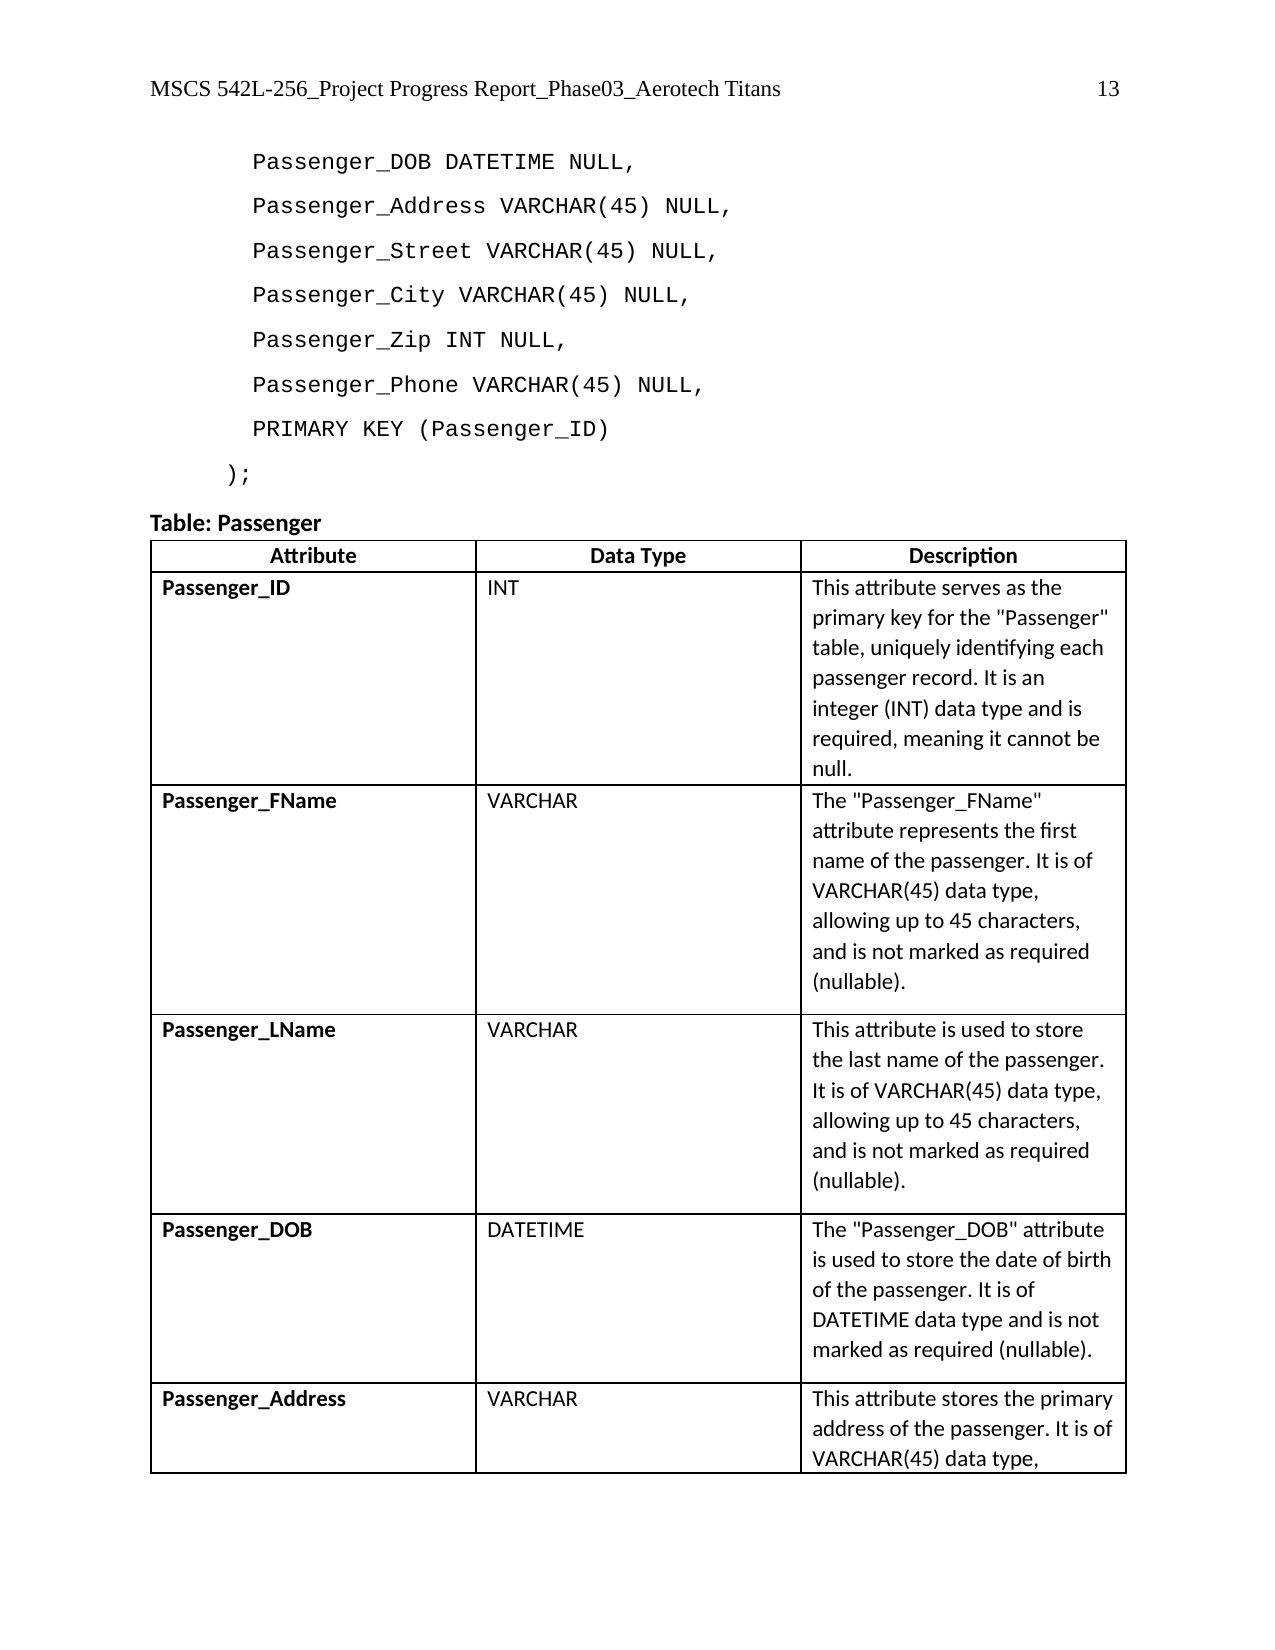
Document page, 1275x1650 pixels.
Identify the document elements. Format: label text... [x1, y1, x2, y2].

table_cell This attribute is used to store the last name of the passenger. It is of VARCHAR(45) data type, allowing up to 45 characters, and is not marked as required (nullable). [802, 1015, 1125, 1213]
text ); [225, 462, 1125, 488]
table_cell The "Passenger_FName" attribute represents the first name of the passenger. It is of VARCHAR(45) data type, allowing up to 45 characters, and is not marked as required (nullable). [802, 786, 1125, 1014]
table_cell Passenger_ID [152, 573, 475, 784]
table_cell VARCHAR [477, 1015, 800, 1213]
text Passenger_Zip INT NULL, [225, 328, 1125, 354]
table_cell VARCHAR [477, 1384, 800, 1472]
text Passenger_Street VARCHAR(45) NULL, [225, 239, 1125, 265]
text Passenger_DOB DATETIME NULL, [225, 150, 1125, 176]
table_cell Passenger_Address [152, 1384, 475, 1472]
table_cell DATETIME [477, 1215, 800, 1382]
subtitle Table: Passenger [150, 507, 1125, 537]
table_cell VARCHAR [477, 786, 800, 1014]
text Passenger_Address VARCHAR(45) NULL, [225, 194, 1125, 221]
text Passenger_Phone VARCHAR(45) NULL, [225, 373, 1125, 399]
text PRIMARY KEY (Passenger_ID) [225, 417, 1125, 443]
table_cell INT [477, 573, 800, 784]
table_cell The "Passenger_DOB" attribute is used to store the date of birth of the passenger. It is of DATETIME data type and is not marked as required (nullable). [802, 1215, 1125, 1382]
table_header Description [802, 541, 1125, 571]
text Passenger_City VARCHAR(45) NULL, [225, 284, 1125, 310]
table_cell Passenger_LName [152, 1015, 475, 1213]
table_header Attribute [152, 541, 475, 571]
table_cell Passenger_FName [152, 786, 475, 1014]
table_header Data Type [477, 541, 800, 571]
table_cell Passenger_DOB [152, 1215, 475, 1382]
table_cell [802, 1384, 1125, 1472]
table_cell This attribute serves as the primary key for the "Passenger" table, uniquely identifying each passenger record. It is an integer (INT) data type and is required, meaning it cannot be null. [802, 573, 1125, 784]
